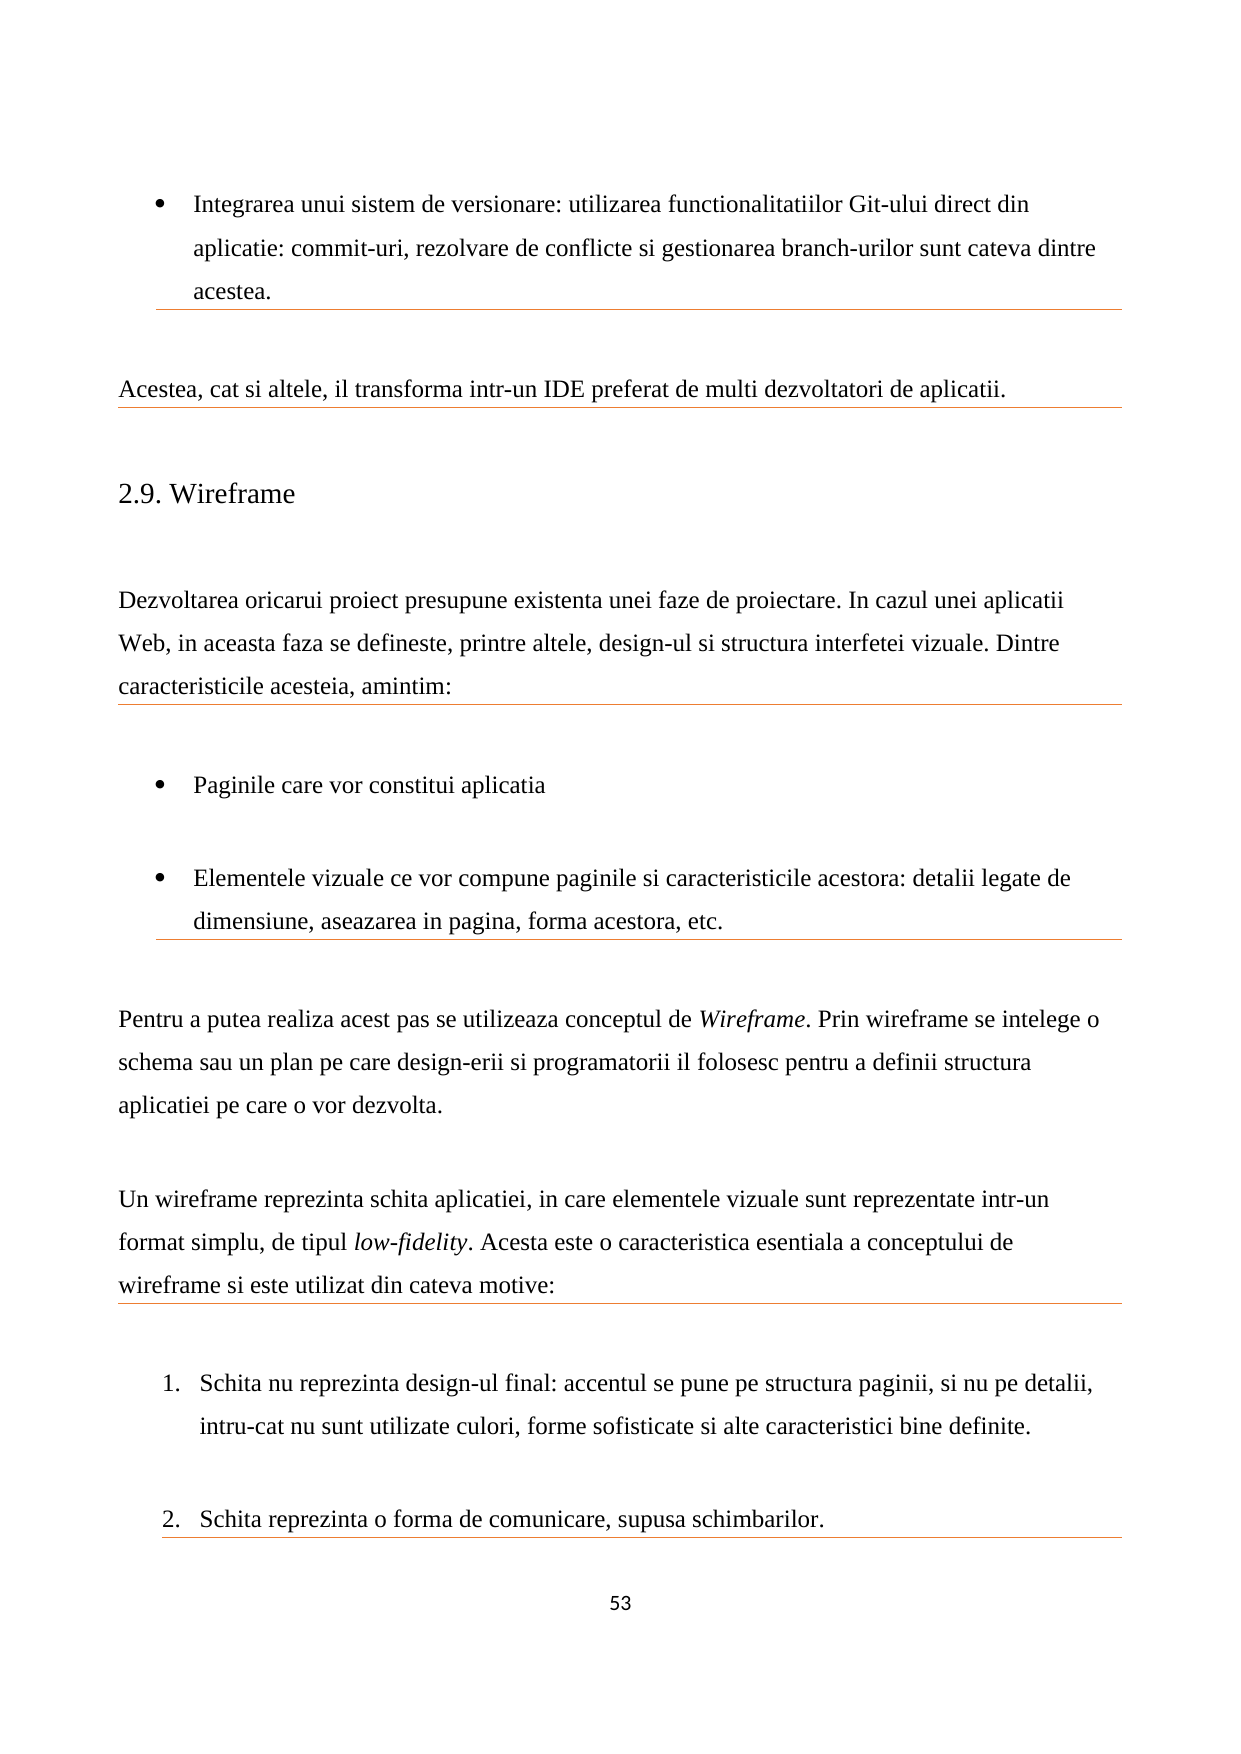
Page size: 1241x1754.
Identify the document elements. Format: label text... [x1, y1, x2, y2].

subtitle Dezvoltarea oricarui proiect presupune existenta unei faze de proiectare. In cazul unei aplicatii Web, in aceasta faza se defineste, printre altele, design-ul si structura interfetei vizuale. Dintre caracteristicile acesteia, amintim: [118, 585, 1122, 704]
subtitle Pentru a putea realiza acest pas se utilizeaza conceptul de Wireframe. Prin wireframe se intelege o schema sau un plan pe care design-erii si programatorii il folosesc pentru a definii structura aplicatiei pe care o vor dezvolta. [118, 1004, 1122, 1119]
subtitle Schita reprezinta o forma de comunicare, supusa schimbarilor. [162, 1504, 1122, 1537]
subtitle Integrarea unui sistem de versionare: utilizarea functionalitatiilor Git-ului direct din aplicatie: commit-uri, rezolvare de conflicte si gestionarea branch-urilor sunt cateva dintre acestea. [156, 189, 1122, 309]
subtitle Paginile care vor constitui aplicatia [156, 770, 1122, 798]
subtitle Un wireframe reprezinta schita aplicatiei, in care elementele vizuale sunt reprezentate intr-un format simplu, de tipul low-fidelity. Acesta este o caracteristica esentiala a conceptului de wireframe si este utilizat din cateva motive: [118, 1184, 1122, 1303]
text 2.9. Wireframe [118, 477, 1122, 510]
subtitle Schita nu reprezinta design-ul final: accentul se pune pe structura paginii, si nu pe detalii, intru-cat nu sunt utilizate culori, forme sofisticate si alte caracteristici bine definite. [162, 1368, 1122, 1440]
subtitle Elementele vizuale ce vor compune paginile si caracteristicile acestora: detalii legate de dimensiune, aseazarea in pagina, forma acestora, etc. [156, 863, 1122, 939]
subtitle Acestea, cat si altele, il transforma intr-un IDE preferat de multi dezvoltatori de aplicatii. [118, 374, 1122, 407]
